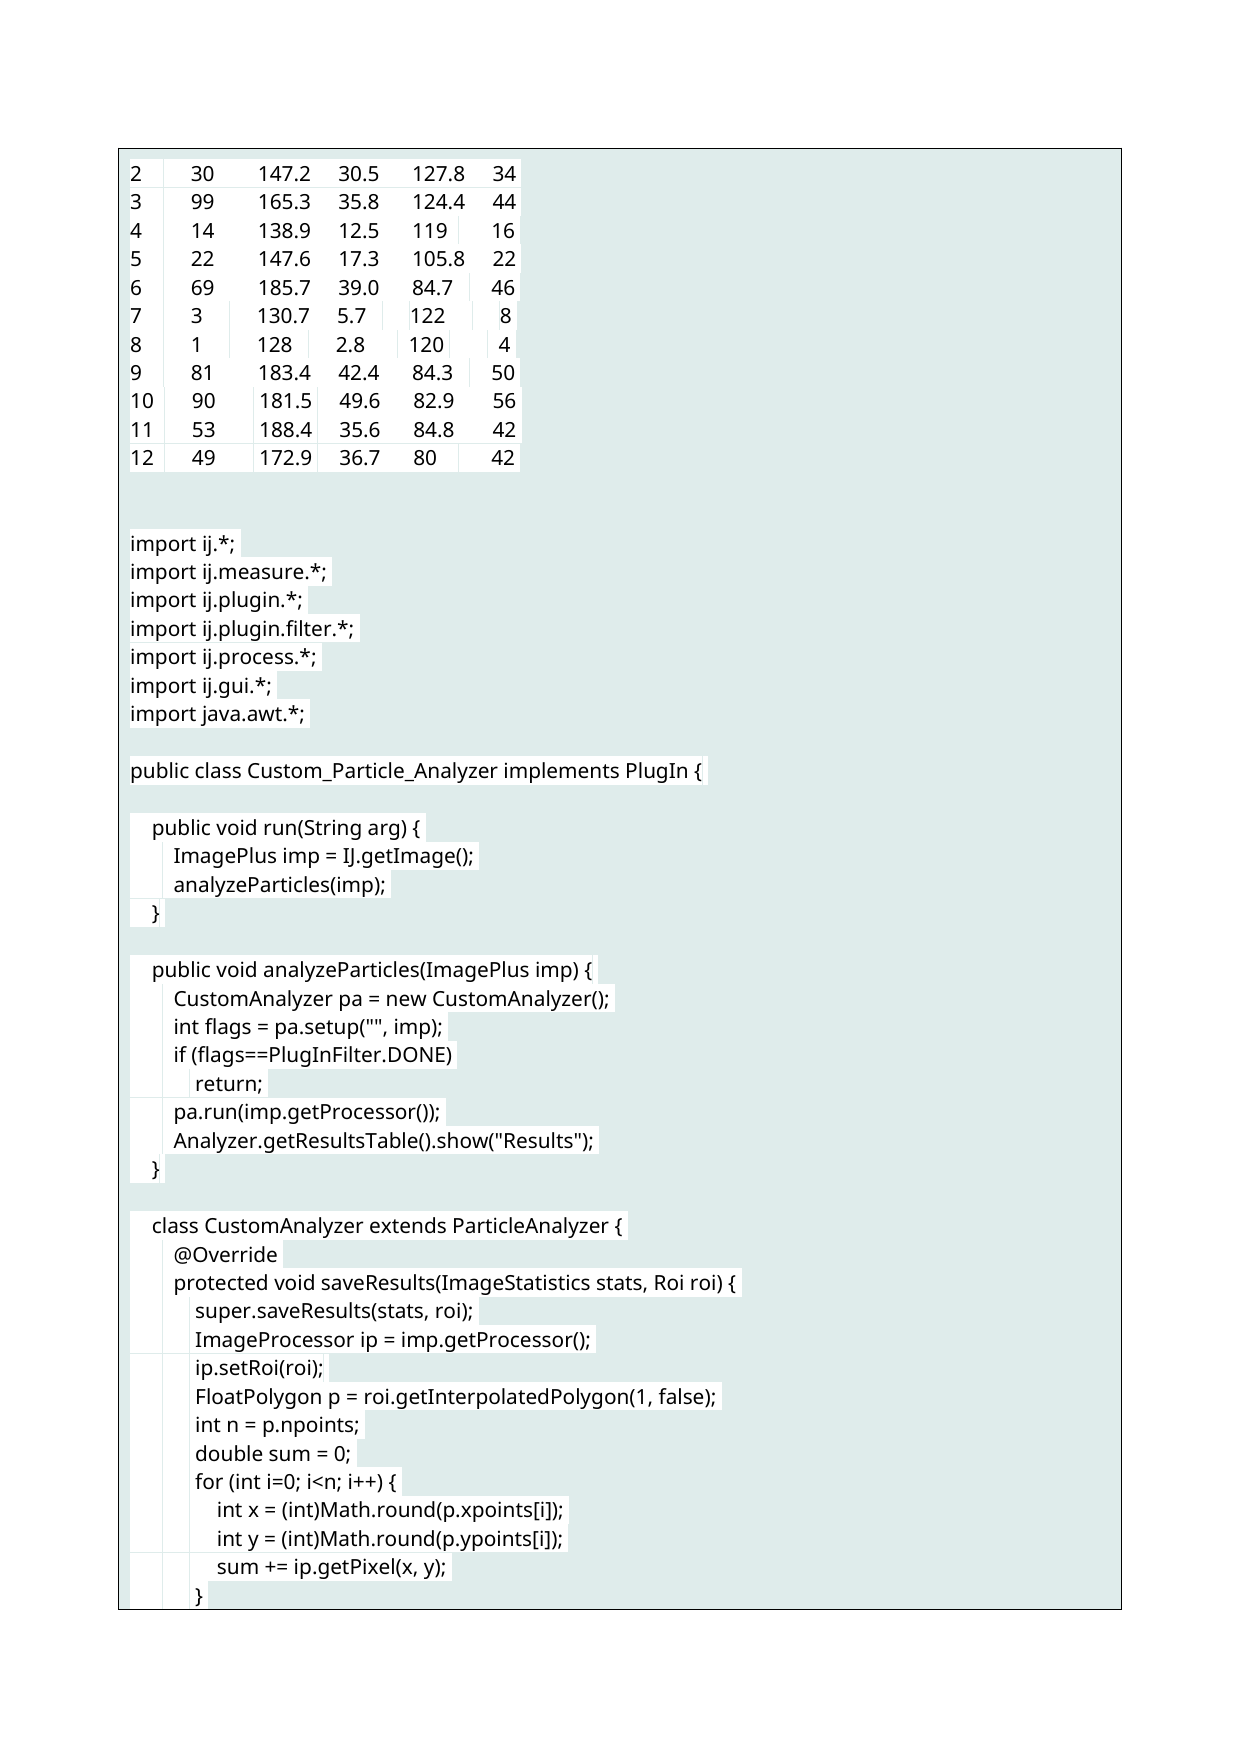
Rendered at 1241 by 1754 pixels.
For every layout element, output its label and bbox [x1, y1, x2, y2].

table_header [119, 149, 1121, 1609]
